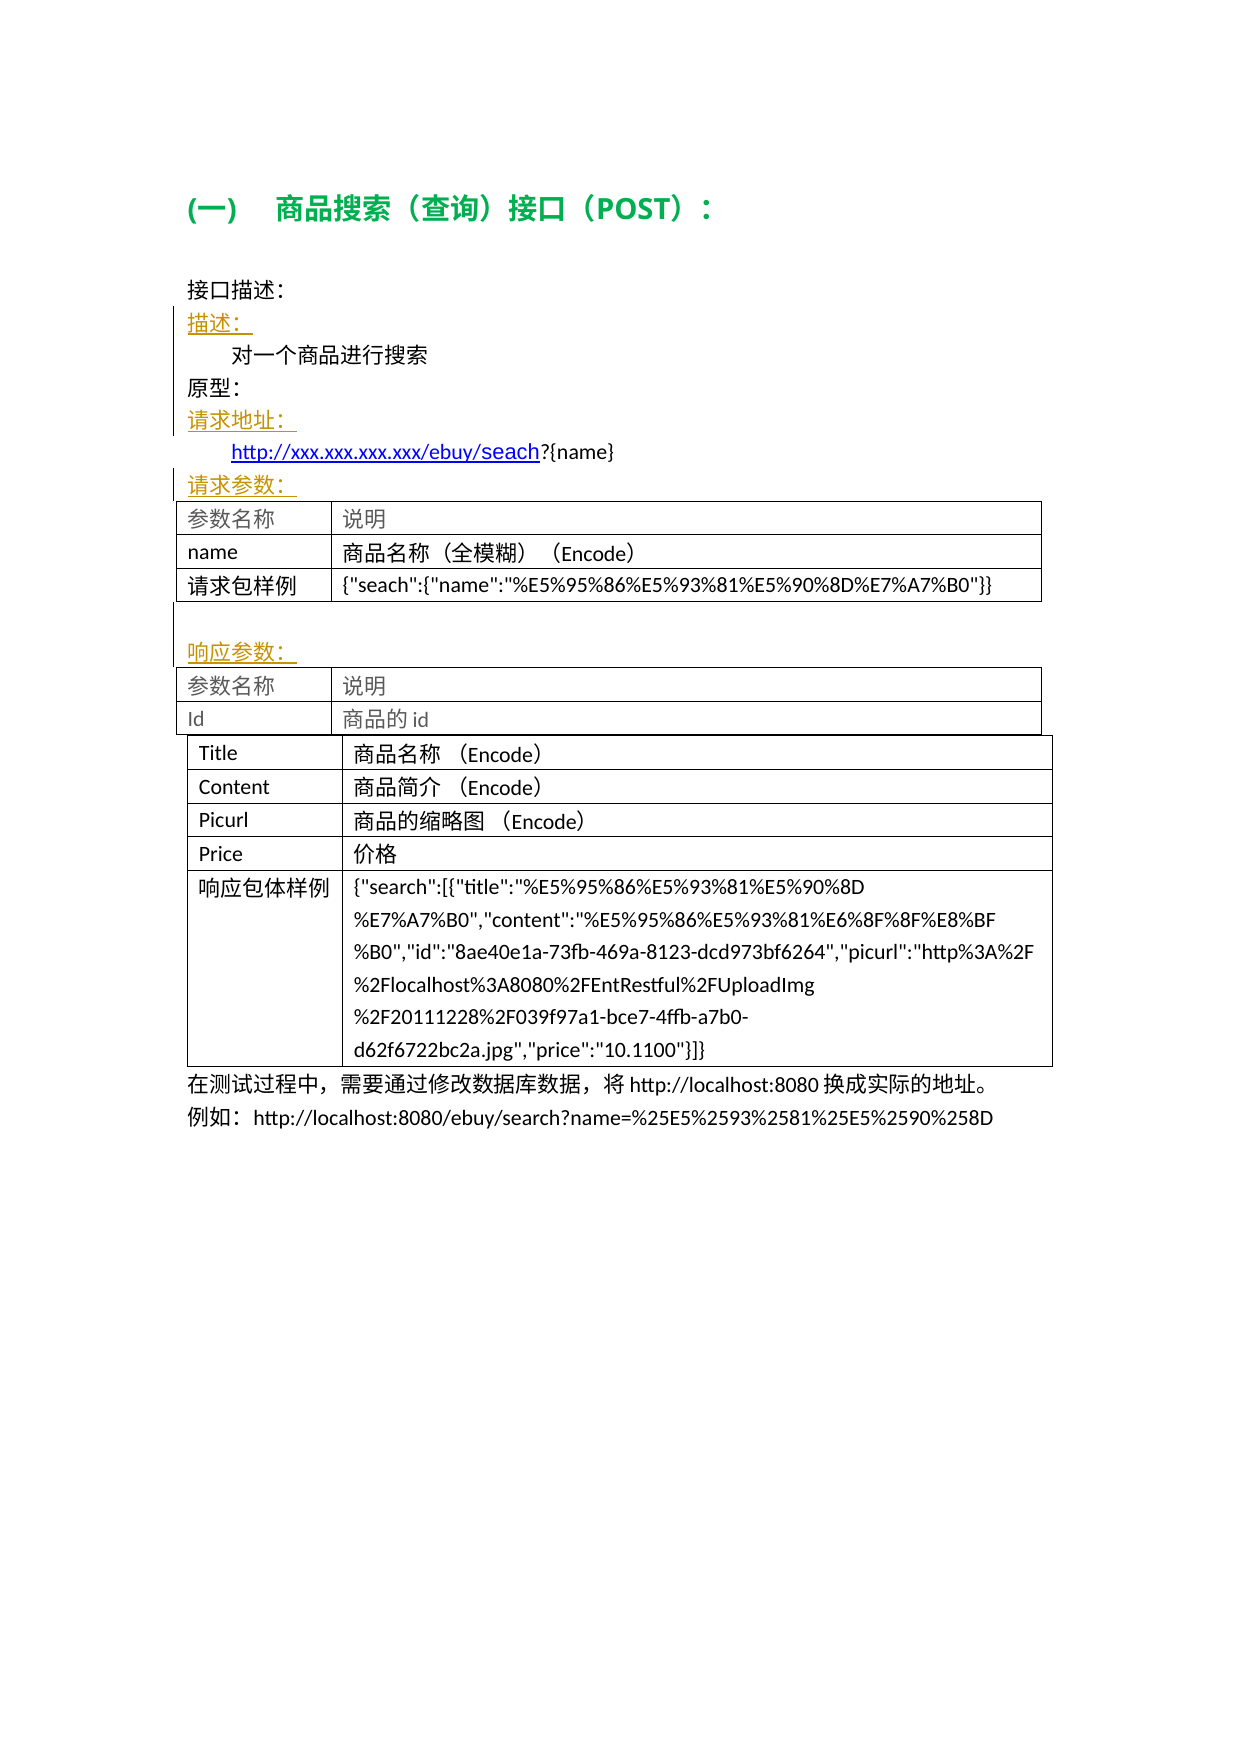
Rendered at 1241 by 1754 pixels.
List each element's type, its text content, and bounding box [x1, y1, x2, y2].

table_cell Id [177, 702, 331, 734]
table_cell 商品简介 （Encode） [343, 770, 1052, 802]
table_cell {"seach":{"name":"%E5%95%86%E5%93%81%E5%90%8D%E7%A7%B0"}} [332, 569, 1041, 601]
table_cell 请求包样例 [177, 569, 331, 601]
table_cell Picurl [188, 804, 342, 836]
table_cell 商品的id [332, 702, 1041, 734]
text http://xxx.xxx.xxx.xxx/ebuy/seach?{name} [187, 436, 1053, 468]
table_header 商品名称 （Encode） [343, 736, 1052, 769]
table_cell Price [188, 837, 342, 869]
text 例如：http://localhost:8080/ebuy/search?name=%25E5%2593%2581%25E5%2590%258D [187, 1099, 1053, 1132]
table_cell 价格 [343, 837, 1052, 869]
text 原型： [187, 371, 1053, 403]
table_header 参数名称 [177, 668, 331, 701]
table_header 参数名称 [177, 502, 331, 534]
subtitle 商品搜索（查询）接口（POST）： [187, 174, 1053, 239]
table_header 说明 [332, 502, 1041, 534]
table_header Title [188, 736, 342, 769]
table_header 说明 [332, 668, 1041, 701]
table_cell Content [188, 770, 342, 802]
text 对一个商品进行搜索 [187, 338, 1053, 371]
table_cell 商品的缩略图 （Encode） [343, 804, 1052, 836]
table_cell 商品名称（全模糊）（Encode） [332, 535, 1041, 568]
table_cell 响应包体样例 [188, 871, 342, 1066]
table_cell name [177, 535, 331, 568]
table_cell {"search":[{"title":"%E5%95%86%E5%93%81%E5%90%8D%E7%A7%B0","content":"%E5%95%86%E5%93%81%E6%8F%8F%E8%BF%B0","id":"8ae40e1a-73fb-469a-8123-dcd973bf6264","picurl":"http%3A%2F%2Flocalhost%3A8080%2FEntRestful%2FUploadImg%2F20111228%2F039f97a1-bce7-4ffb-a7b0-d62f6722bc2a.jpg","price":"10.1100"}]} [343, 871, 1052, 1066]
text 在测试过程中，需要通过修改数据库数据，将http://localhost:8080换成实际的地址。 [187, 1067, 1053, 1099]
text 接口描述： [187, 273, 1053, 306]
